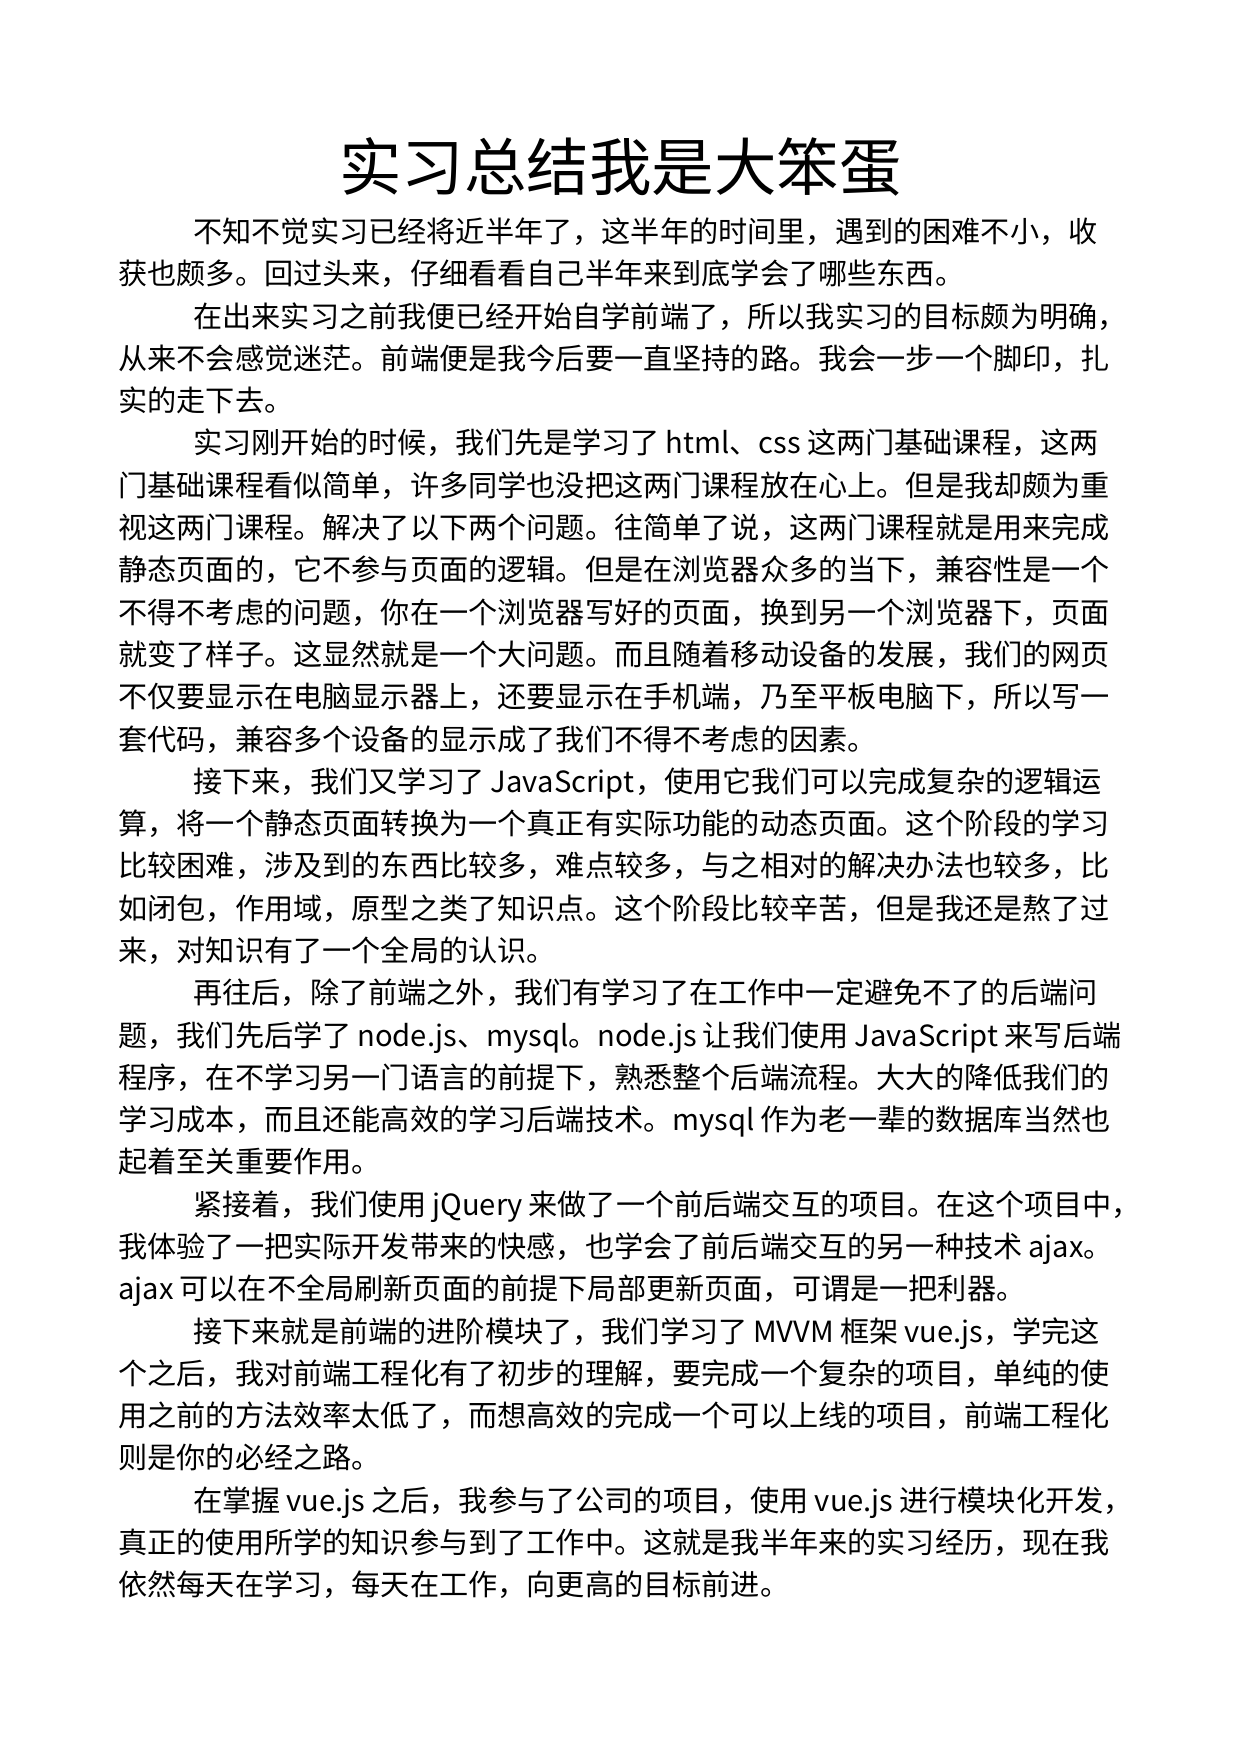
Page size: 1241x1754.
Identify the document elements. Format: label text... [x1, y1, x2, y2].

text 紧接着，我们使用jQuery来做了一个前后端交互的项目。在这个项目中，我体验了一把实际开发带来的快感，也学会了前后端交互的另一种技术ajax。ajax可以在不全局刷新页面的前提下局部更新页面，可谓是一把利器。 [118, 1181, 1122, 1308]
text 再往后，除了前端之外，我们有学习了在工作中一定避免不了的后端问题，我们先后学了node.js、mysql。node.js让我们使用JavaScript来写后端程序，在不学习另一门语言的前提下，熟悉整个后端流程。大大的降低我们的学习成本，而且还能高效的学习后端技术。mysql作为老一辈的数据库当然也起着至关重要作用。 [118, 970, 1122, 1181]
text 接下来就是前端的进阶模块了，我们学习了MVVM框架vue.js，学完这个之后，我对前端工程化有了初步的理解，要完成一个复杂的项目，单纯的使用之前的方法效率太低了，而想高效的完成一个可以上线的项目，前端工程化则是你的必经之路。 [118, 1308, 1122, 1477]
text 接下来，我们又学习了JavaScript，使用它我们可以完成复杂的逻辑运算，将一个静态页面转换为一个真正有实际功能的动态页面。这个阶段的学习比较困难，涉及到的东西比较多，难点较多，与之相对的解决办法也较多，比如闭包，作用域，原型之类了知识点。这个阶段比较辛苦，但是我还是熬了过来，对知识有了一个全局的认识。 [118, 758, 1122, 970]
text 在出来实习之前我便已经开始自学前端了，所以我实习的目标颇为明确，从来不会感觉迷茫。前端便是我今后要一直坚持的路。我会一步一个脚印，扎实的走下去。 [118, 293, 1122, 420]
text 不知不觉实习已经将近半年了，这半年的时间里，遇到的困难不小，收获也颇多。回过头来，仔细看看自己半年来到底学会了哪些东西。 [118, 209, 1122, 293]
text 实习刚开始的时候，我们先是学习了html、css这两门基础课程，这两门基础课程看似简单，许多同学也没把这两门课程放在心上。但是我却颇为重视这两门课程。解决了以下两个问题。往简单了说，这两门课程就是用来完成静态页面的，它不参与页面的逻辑。但是在浏览器众多的当下，兼容性是一个不得不考虑的问题，你在一个浏览器写好的页面，换到另一个浏览器下，页面就变了样子。这显然就是一个大问题。而且随着移动设备的发展，我们的网页不仅要显示在电脑显示器上，还要显示在手机端，乃至平板电脑下，所以写一套代码，兼容多个设备的显示成了我们不得不考虑的因素。 [118, 420, 1122, 758]
text 在掌握vue.js之后，我参与了公司的项目，使用vue.js进行模块化开发，真正的使用所学的知识参与到了工作中。这就是我半年来的实习经历，现在我依然每天在学习，每天在工作，向更高的目标前进。 [118, 1477, 1122, 1604]
text 实习总结我是大笨蛋 [118, 118, 1122, 209]
